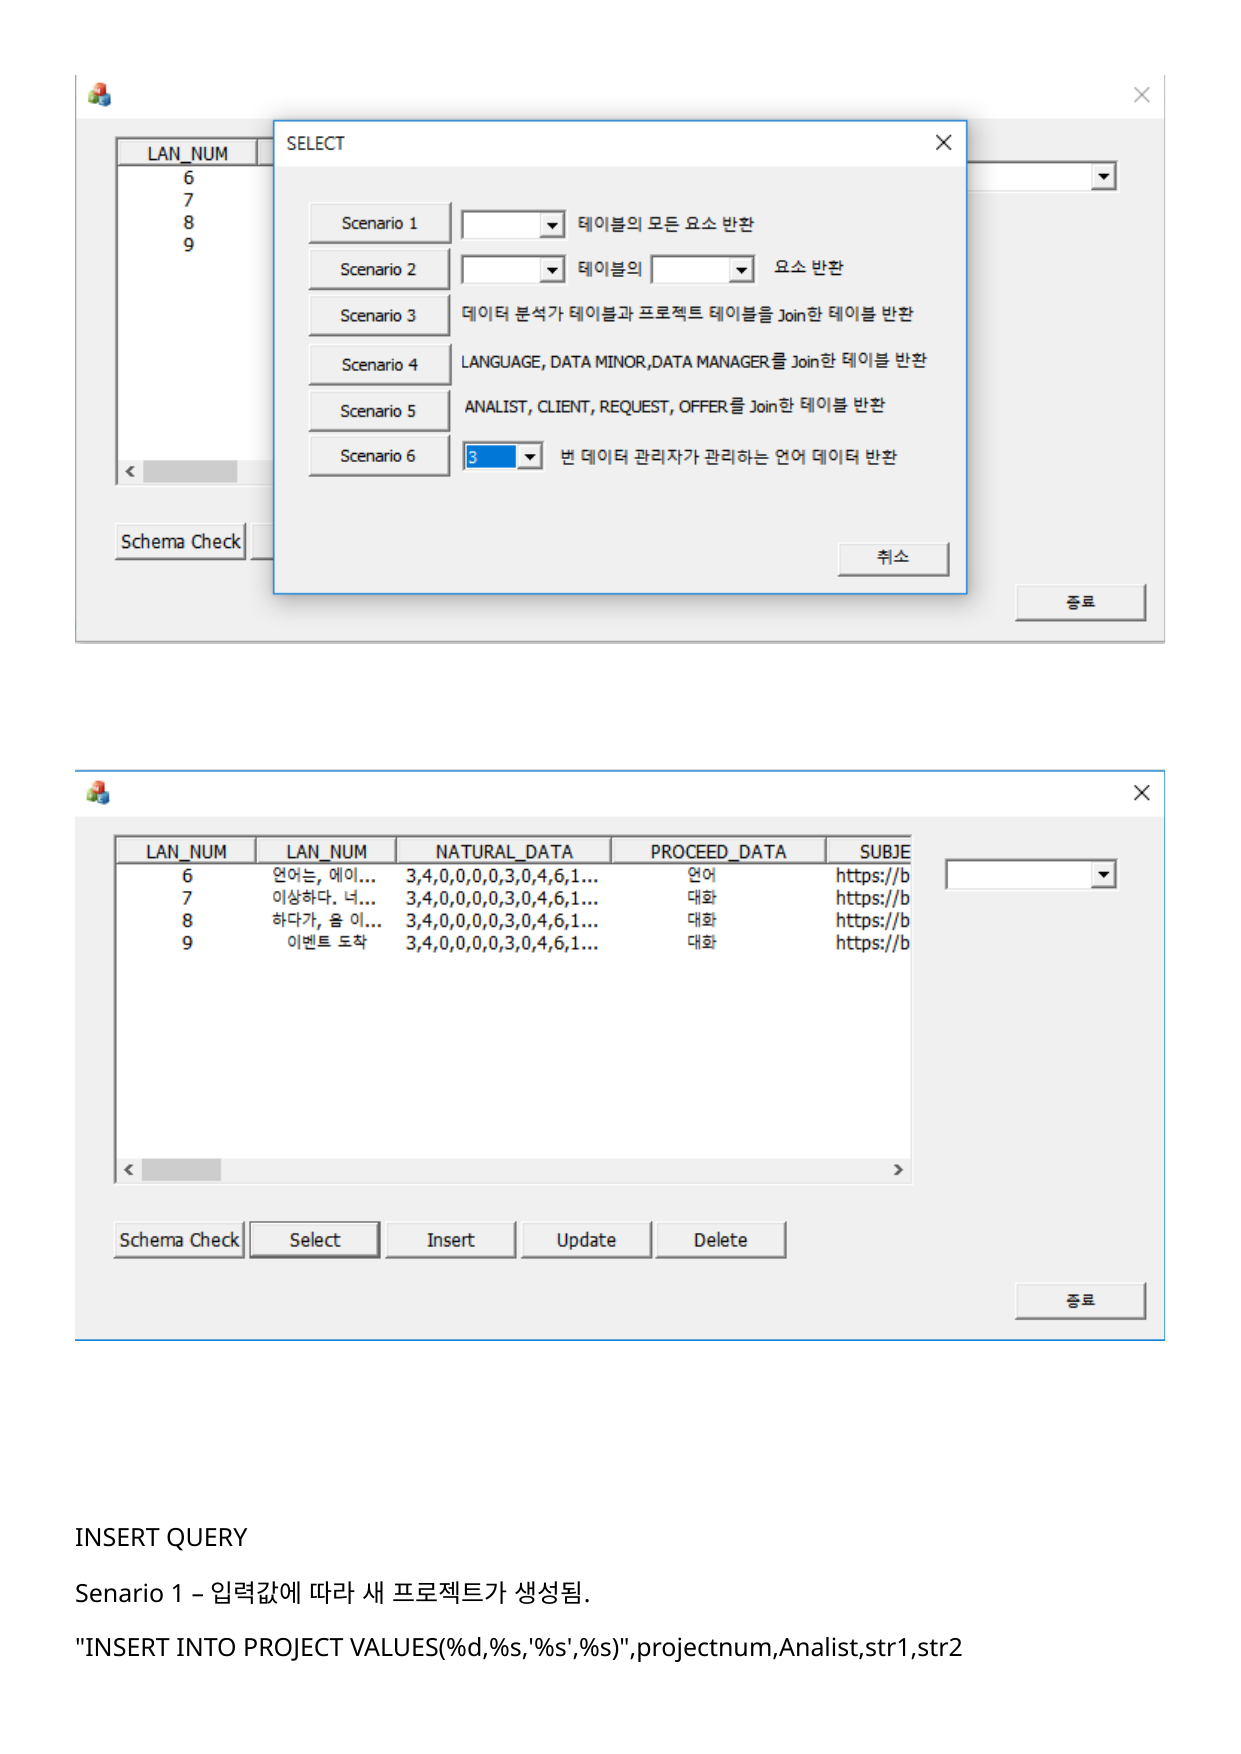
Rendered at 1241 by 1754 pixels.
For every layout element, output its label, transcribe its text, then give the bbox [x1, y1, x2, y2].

text INSERT QUERY [75, 1520, 1165, 1554]
picture [75, 769, 1166, 1341]
picture [75, 75, 1166, 644]
text "INSERT INTO PROJECT VALUES(%d,%s,'%s',%s)",projectnum,Analist,str1,str2 [75, 1629, 1165, 1663]
text Senario 1 – 입력값에 따라 새 프로젝트가 생성됨. [75, 1573, 1165, 1610]
